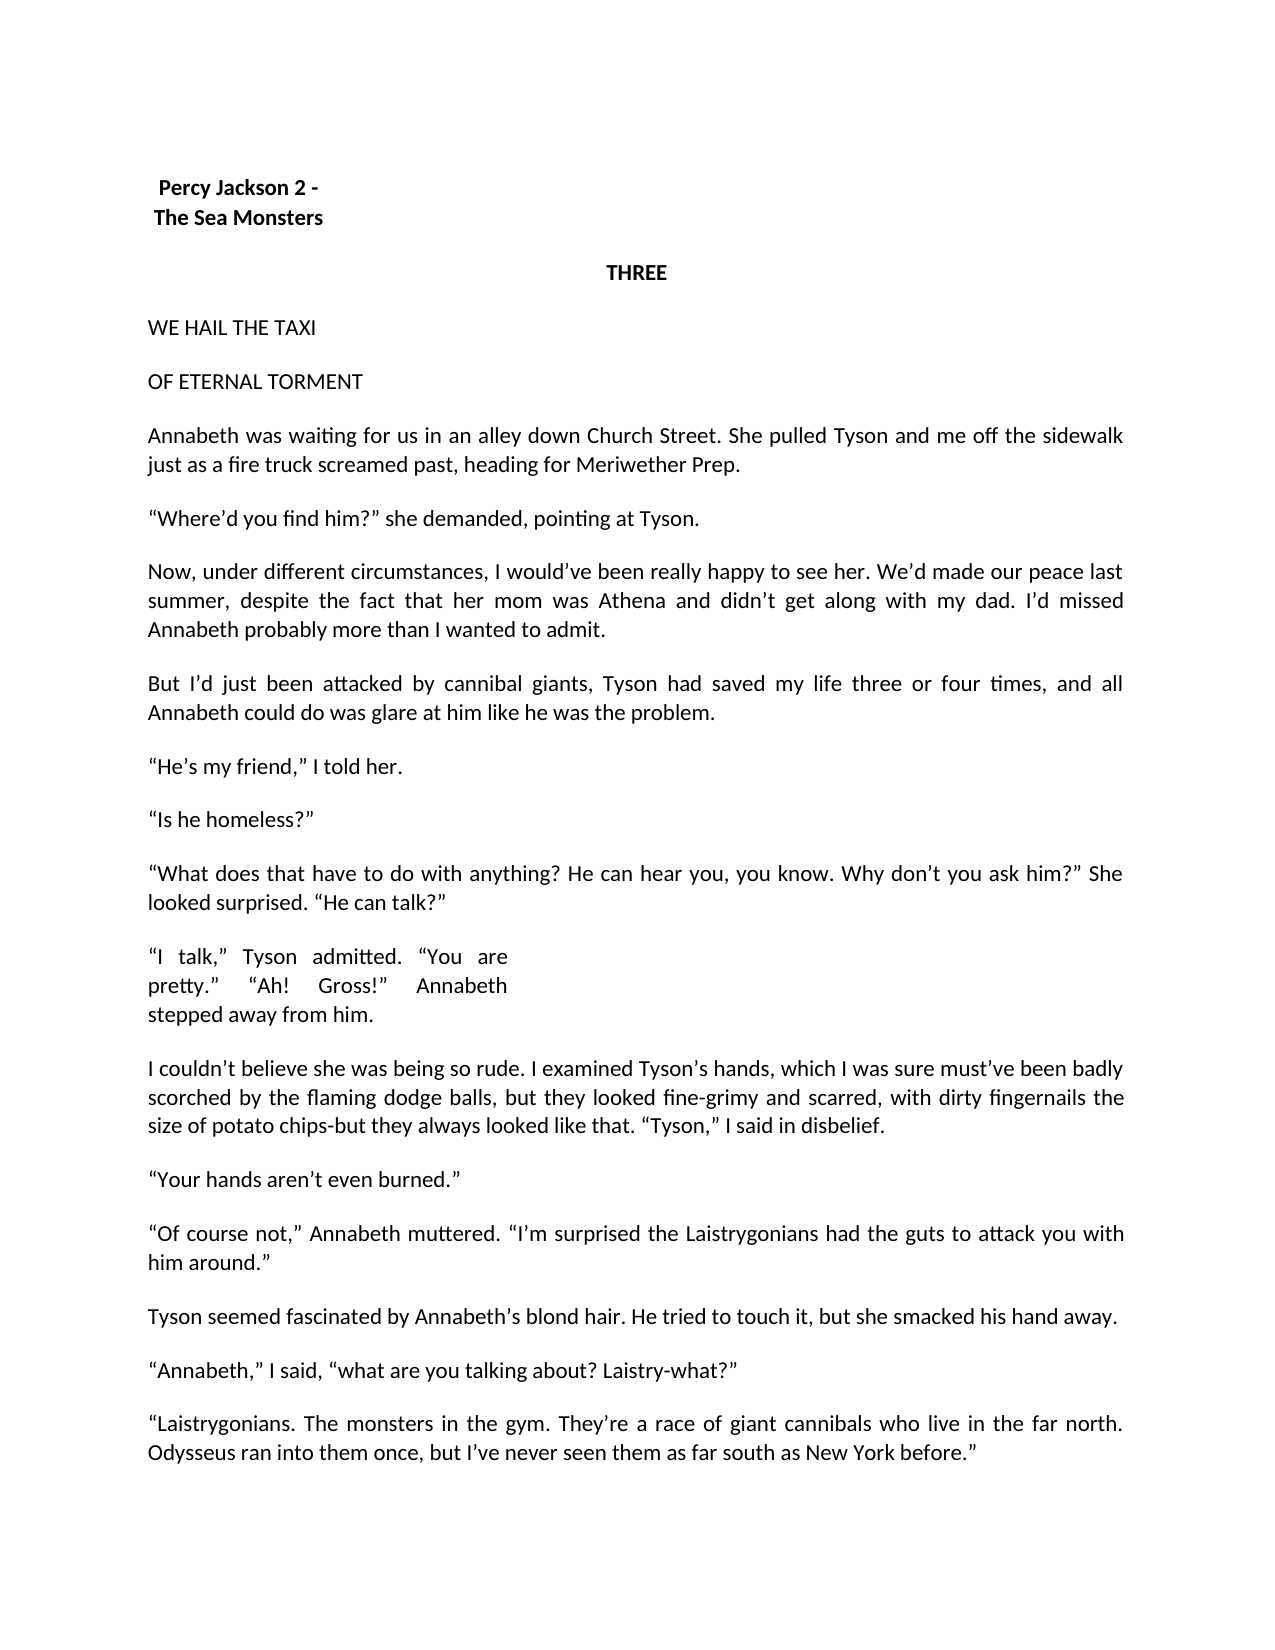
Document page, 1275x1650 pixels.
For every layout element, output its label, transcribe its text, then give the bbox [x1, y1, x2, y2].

text “Where’d you find him?” she demanded, pointing at Tyson. [148, 504, 1126, 532]
subtitle THREE [148, 258, 1126, 286]
text Now, under different circumstances, I would’ve been really happy to see her. We’d made our peace last summer, despite the fact that her mom was Athena and didn’t get along with my dad. I’d missed Annabeth probably more than I wanted to admit. [148, 557, 1126, 643]
text WE HAIL THE TAXI [148, 313, 1126, 341]
text “Is he homeless?” [148, 806, 1126, 834]
text But I’d just been attacked by cannibal giants, Tyson had saved my life three or four times, and all Annabeth could do was glare at him like he was the problem. [148, 669, 1126, 726]
text “What does that have to do with anything? He can hear you, you know. Why don’t you ask him?” She looked surprised. “He can talk?” [148, 859, 1126, 916]
text “I talk,” Tyson admitted. “You are pretty.” “Ah! Gross!” Annabeth stepped away from him. [148, 942, 508, 1028]
text I couldn’t believe she was being so rude. I examined Tyson’s hands, which I was sure must’ve been badly scorched by the flaming dodge balls, but they looked fine-grimy and scarred, with dirty fingernails the size of potato chips-but they always looked like that. “Tyson,” I said in disbelief. [148, 1054, 1126, 1139]
subtitle Percy Jackson 2 - The Sea Monsters [148, 173, 329, 231]
text Annabeth was waiting for us in an alley down Church Street. She pulled Tyson and me off the sidewalk just as a fire truck screamed past, heading for Meriwether Prep. [148, 421, 1126, 478]
text “He’s my friend,” I told her. [148, 752, 1126, 780]
text OF ETERNAL TORMENT [148, 367, 1126, 395]
text “Your hands aren’t even burned.” [148, 1165, 1126, 1193]
text Tyson seemed fascinated by Annabeth’s blond hair. He tried to touch it, but she smacked his hand away. [148, 1302, 1126, 1330]
text “Annabeth,” I said, “what are you talking about? Laistry-what?” [148, 1356, 1126, 1384]
text “Of course not,” Annabeth muttered. “I’m surprised the Laistrygonians had the guts to attack you with him around.” [148, 1219, 1126, 1276]
text “Laistrygonians. The monsters in the gym. They’re a race of giant cannibals who live in the far north. Odysseus ran into them once, but I’ve never seen them as far south as New York before.” [148, 1409, 1126, 1466]
